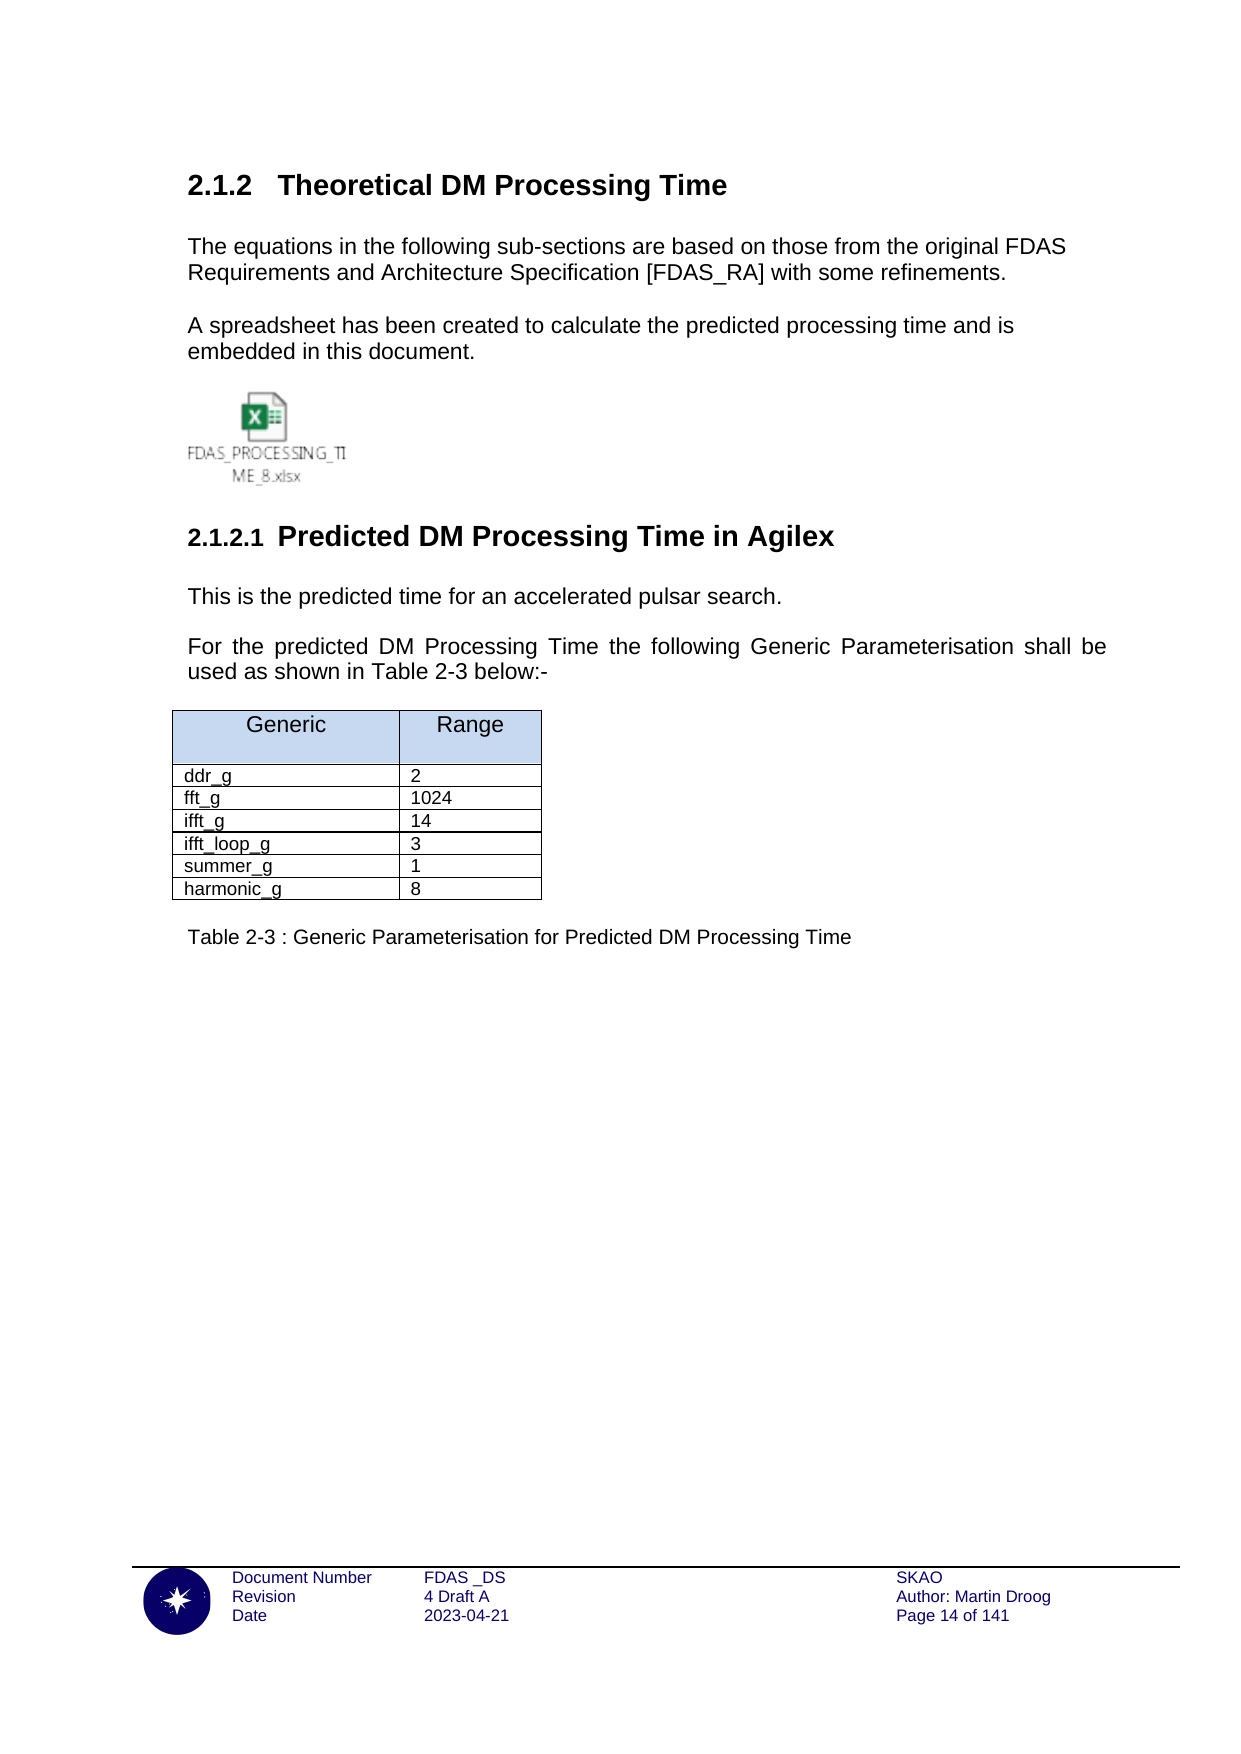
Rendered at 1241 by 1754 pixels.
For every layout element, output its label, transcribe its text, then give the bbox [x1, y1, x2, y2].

subtitle Theoretical DM Processing Time [187, 175, 1107, 200]
table_cell 1024 [400, 787, 541, 809]
text This is the predicted time for an accelerated pulsar search. [187, 585, 1107, 610]
table_cell harmonic_g [173, 878, 399, 899]
text A spreadsheet has been created to calculate the predicted processing time and is embedded in this document. [187, 312, 1107, 364]
table_cell 2 [400, 765, 541, 786]
table_cell ddr_g [173, 765, 399, 786]
table_header Range [400, 711, 541, 763]
table_cell ifft_loop_g [173, 833, 399, 854]
table_cell fft_g [173, 787, 399, 809]
table_cell summer_g [173, 855, 399, 877]
table_cell ifft_g [173, 810, 399, 831]
picture [143, 1567, 211, 1635]
text For the predicted DM Processing Time the following Generic Parameterisation shall be used as shown in Table 2-3 below:- [187, 635, 1107, 685]
subtitle Predicted DM Processing Time in Agilex [187, 519, 1107, 552]
table_cell 8 [400, 878, 541, 899]
table_cell 3 [400, 833, 541, 854]
text The equations in the following sub-sections are based on those from the original FDAS Requirements and Architecture Specification [FDAS_RA] with some refinements. [187, 233, 1107, 285]
text Table 2-3 : Generic Parameterisation for Predicted DM Processing Time [187, 925, 1107, 949]
table_cell 1 [400, 855, 541, 877]
table_cell 14 [400, 810, 541, 831]
table_header Generic [173, 711, 399, 763]
